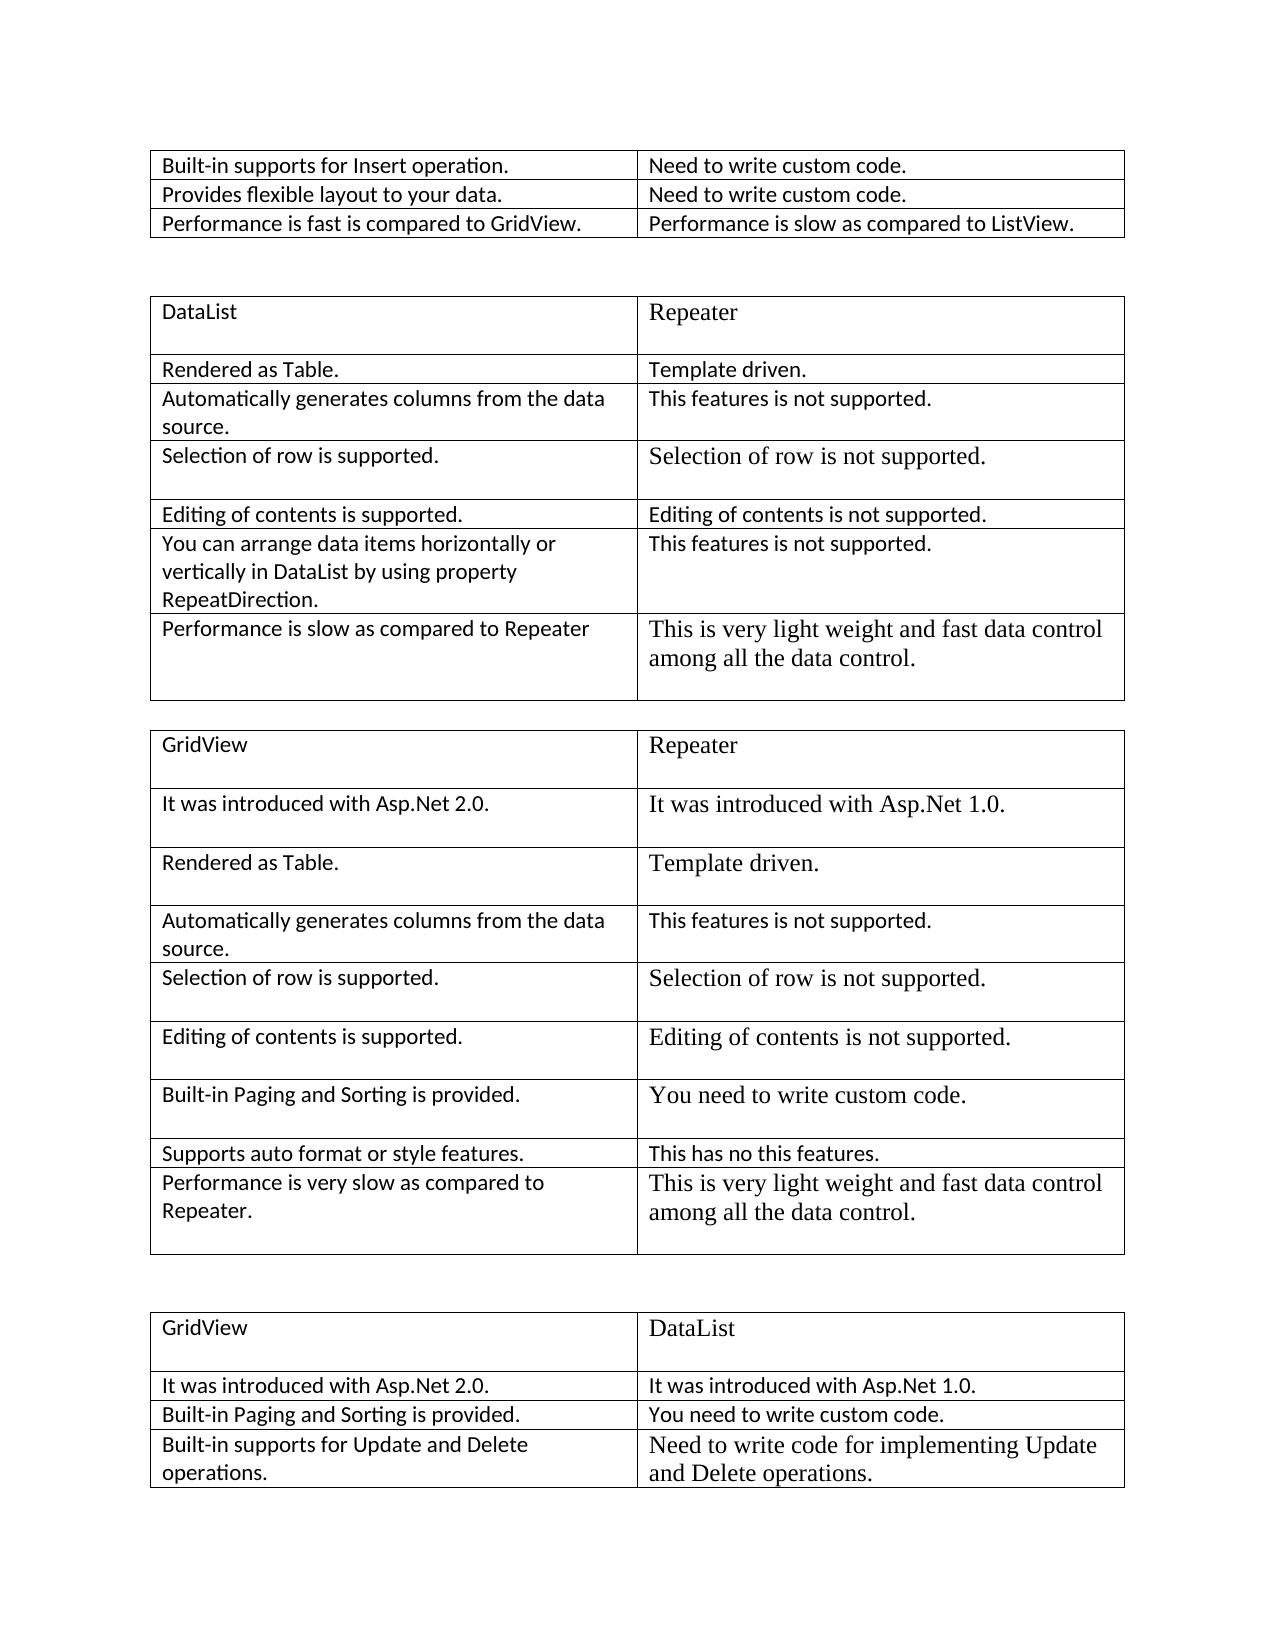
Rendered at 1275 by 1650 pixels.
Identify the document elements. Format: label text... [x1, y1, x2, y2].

table_cell Template driven. [638, 355, 1124, 383]
table_header GridView [151, 731, 637, 788]
table_header Repeater [638, 731, 1124, 788]
table_cell This is very light weight and fast data control among all the data control. [638, 1168, 1124, 1253]
table_cell Performance is slow as compared to ListView. [638, 209, 1124, 237]
table_cell Editing of contents is not supported. [638, 1022, 1124, 1079]
table_header Repeater [638, 297, 1124, 354]
table_cell Automatically generates columns from the data source. [151, 906, 637, 962]
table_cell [151, 1430, 637, 1487]
table_cell Rendered as Table. [151, 355, 637, 383]
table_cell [638, 151, 1124, 179]
table_cell Selection of row is supported. [151, 441, 637, 499]
table_cell Automatically generates columns from the data source. [151, 384, 637, 440]
table_cell You can arrange data items horizontally or vertically in DataList by using property RepeatDirection. [151, 529, 637, 613]
table_cell You need to write custom code. [638, 1401, 1124, 1429]
table_cell Built-in Paging and Sorting is provided. [151, 1401, 637, 1429]
table_cell Built-in supports for Insert operation. [151, 151, 637, 179]
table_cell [638, 1430, 1124, 1487]
table_cell Rendered as Table. [151, 848, 637, 905]
table_cell It was introduced with Asp.Net 1.0. [638, 1372, 1124, 1399]
table_cell It was introduced with Asp.Net 1.0. [638, 789, 1124, 847]
table_cell Supports auto format or style features. [151, 1139, 637, 1167]
table_cell Selection of row is not supported. [638, 963, 1124, 1021]
table_cell Performance is slow as compared to Repeater [151, 614, 637, 700]
table_cell Performance is very slow as compared to Repeater. [151, 1168, 637, 1253]
table_cell This has no this features. [638, 1139, 1124, 1167]
table_cell You need to write custom code. [638, 1080, 1124, 1138]
table_cell Editing of contents is not supported. [638, 500, 1124, 528]
table_cell This features is not supported. [638, 529, 1124, 613]
table_cell Template driven. [638, 848, 1124, 905]
table_header GridView [151, 1313, 637, 1371]
table_cell This is very light weight and fast data control among all the data control. [638, 614, 1124, 700]
table_cell Need to write custom code. [638, 180, 1124, 208]
table_cell Performance is fast is compared to GridView. [151, 209, 637, 237]
table_cell This features is not supported. [638, 906, 1124, 962]
table_cell It was introduced with Asp.Net 2.0. [151, 789, 637, 847]
table_cell Selection of row is supported. [151, 963, 637, 1021]
table_cell Editing of contents is supported. [151, 1022, 637, 1079]
table_cell Built-in Paging and Sorting is provided. [151, 1080, 637, 1138]
table_cell It was introduced with Asp.Net 2.0. [151, 1372, 637, 1399]
table_cell Provides flexible layout to your data. [151, 180, 637, 208]
table_cell This features is not supported. [638, 384, 1124, 440]
table_header DataList [638, 1313, 1124, 1371]
table_cell Selection of row is not supported. [638, 441, 1124, 499]
table_header DataList [151, 297, 637, 354]
table_cell Editing of contents is supported. [151, 500, 637, 528]
